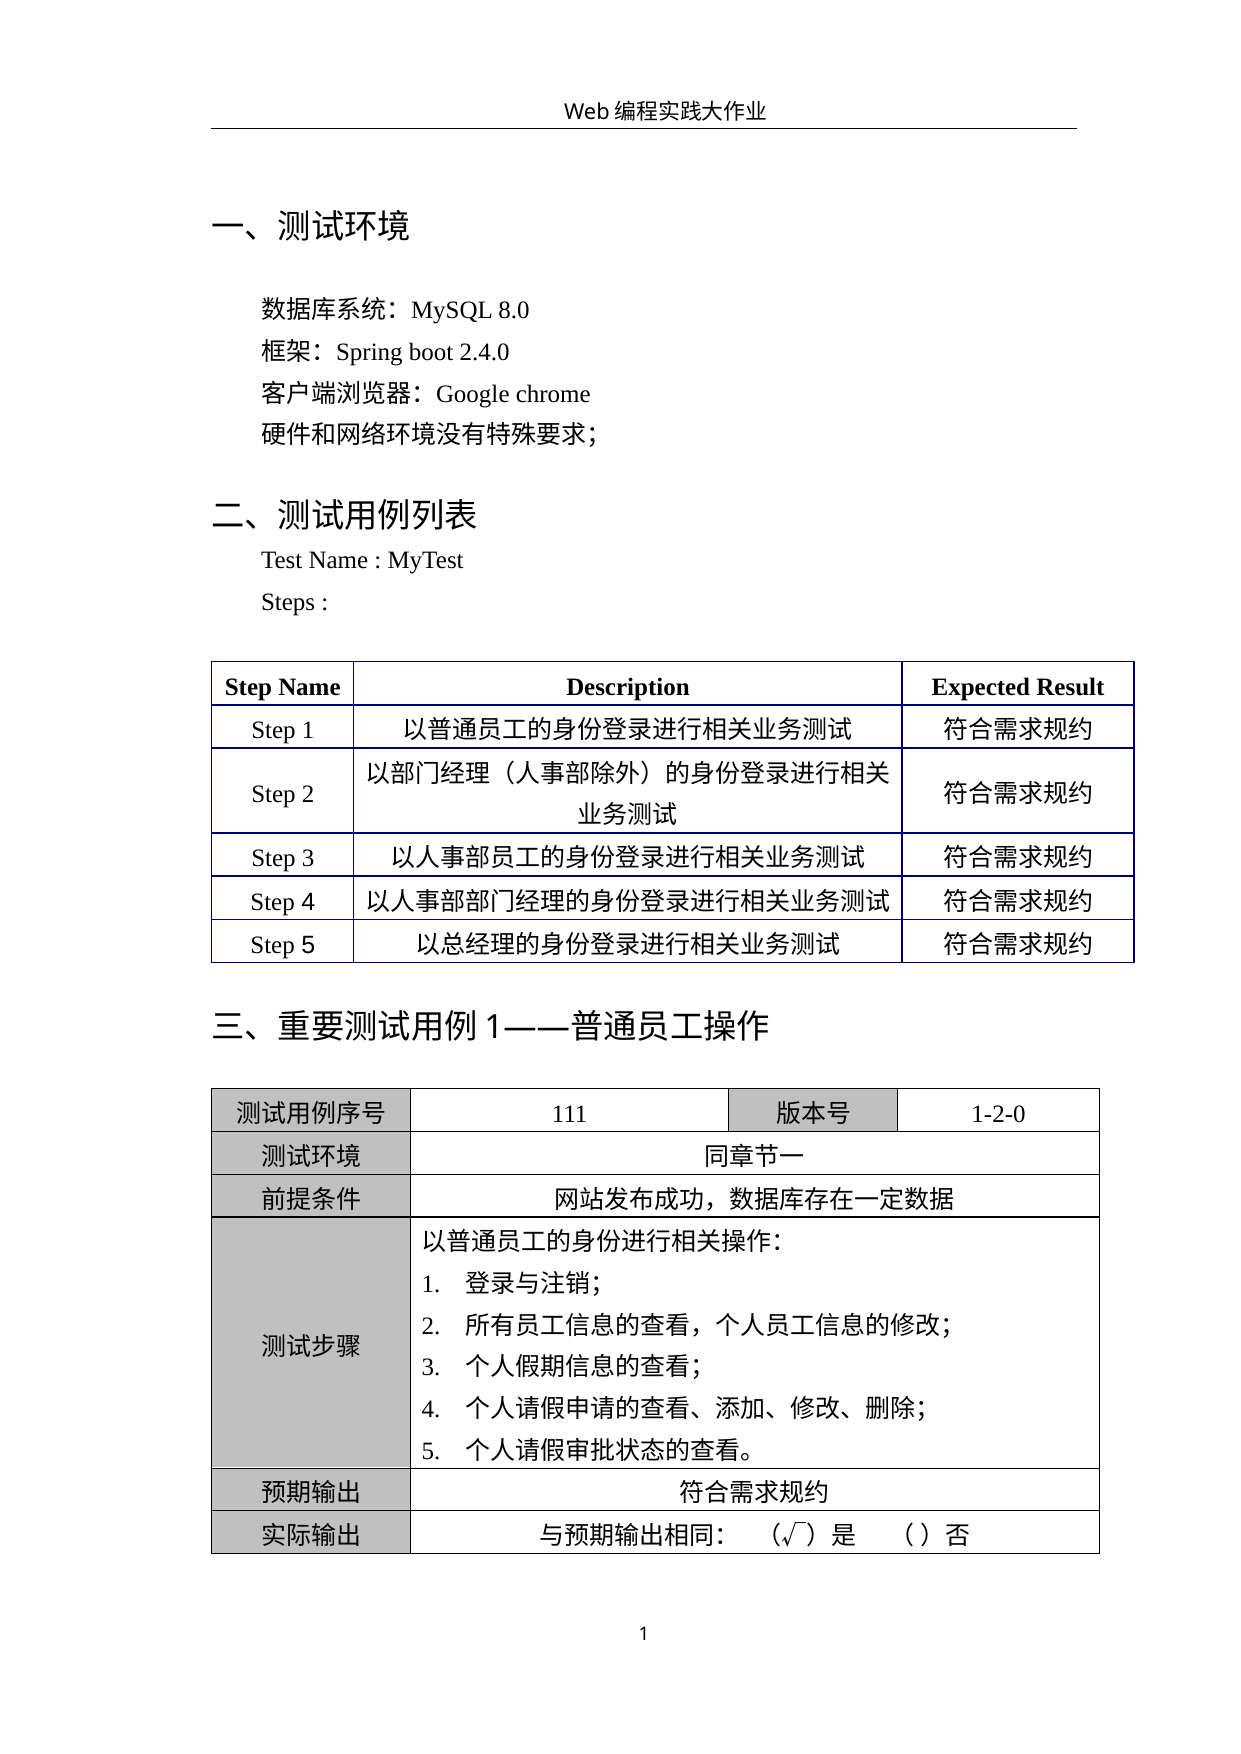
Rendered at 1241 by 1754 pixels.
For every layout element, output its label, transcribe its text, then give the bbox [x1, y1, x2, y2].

text 二、测试用例列表 [211, 494, 1077, 536]
table_cell 测试步骤 [212, 1218, 410, 1467]
table_cell 实际输出 [212, 1511, 410, 1553]
table_cell 前提条件 [212, 1175, 410, 1216]
table_cell 以总经理的身份登录进行相关业务测试 [354, 920, 901, 962]
table_cell 以普通员工的身份登录进行相关业务测试 [354, 706, 901, 747]
table_cell Step 5 [212, 920, 353, 962]
table_cell 测试环境 [212, 1132, 410, 1174]
table_header Description [354, 662, 901, 704]
table_cell 以人事部部门经理的身份登录进行相关业务测试 [354, 877, 901, 918]
table_cell 符合需求规约 [903, 749, 1133, 832]
table_cell 符合需求规约 [411, 1469, 1099, 1510]
table_header 111 [411, 1089, 728, 1131]
text Steps : [211, 577, 1077, 619]
table_cell 符合需求规约 [903, 877, 1133, 918]
table_cell Step 1 [212, 706, 353, 747]
text 数据库系统：MySQL 8.0 [211, 286, 1077, 327]
text 框架：Spring boot 2.4.0 [211, 327, 1077, 369]
table_cell 与预期输出相同： （√）是 （ ）否 [411, 1511, 1099, 1553]
table_header 版本号 [729, 1089, 897, 1131]
table_cell 同章节一 [411, 1132, 1099, 1174]
table_cell 符合需求规约 [903, 920, 1133, 962]
table_header 测试用例序号 [212, 1089, 410, 1131]
table_header Expected Result [903, 662, 1133, 704]
table_cell 以人事部员工的身份登录进行相关业务测试 [354, 834, 901, 875]
text 客户端浏览器：Google chrome [211, 369, 1077, 411]
table_cell 符合需求规约 [903, 706, 1133, 747]
table_header Step Name [212, 662, 353, 704]
subtitle 一、测试环境 [211, 200, 1077, 248]
table_cell Step 4 [212, 877, 353, 918]
table_cell 网站发布成功，数据库存在一定数据 [411, 1175, 1099, 1216]
table_cell 符合需求规约 [903, 834, 1133, 875]
table_header 1-2-0 [898, 1089, 1099, 1131]
table_cell 以部门经理（人事部除外）的身份登录进行相关业务测试 [354, 749, 901, 832]
table_cell Step 3 [212, 834, 353, 875]
table_cell Step 2 [212, 749, 353, 832]
text Test Name : MyTest [211, 536, 1077, 577]
table_cell 以普通员工的身份进行相关操作： 登录与注销； 所有员工信息的查看，个人员工信息的修改； 个人假期信息的查看； 个人请假申请的查看、添加、修改、删除； 个人请假审批状态的查看。 [411, 1218, 1099, 1467]
text 硬件和网络环境没有特殊要求； [211, 411, 1077, 452]
table_cell 预期输出 [212, 1469, 410, 1510]
list 重要测试用例1——普通员工操作 [211, 1005, 1077, 1047]
